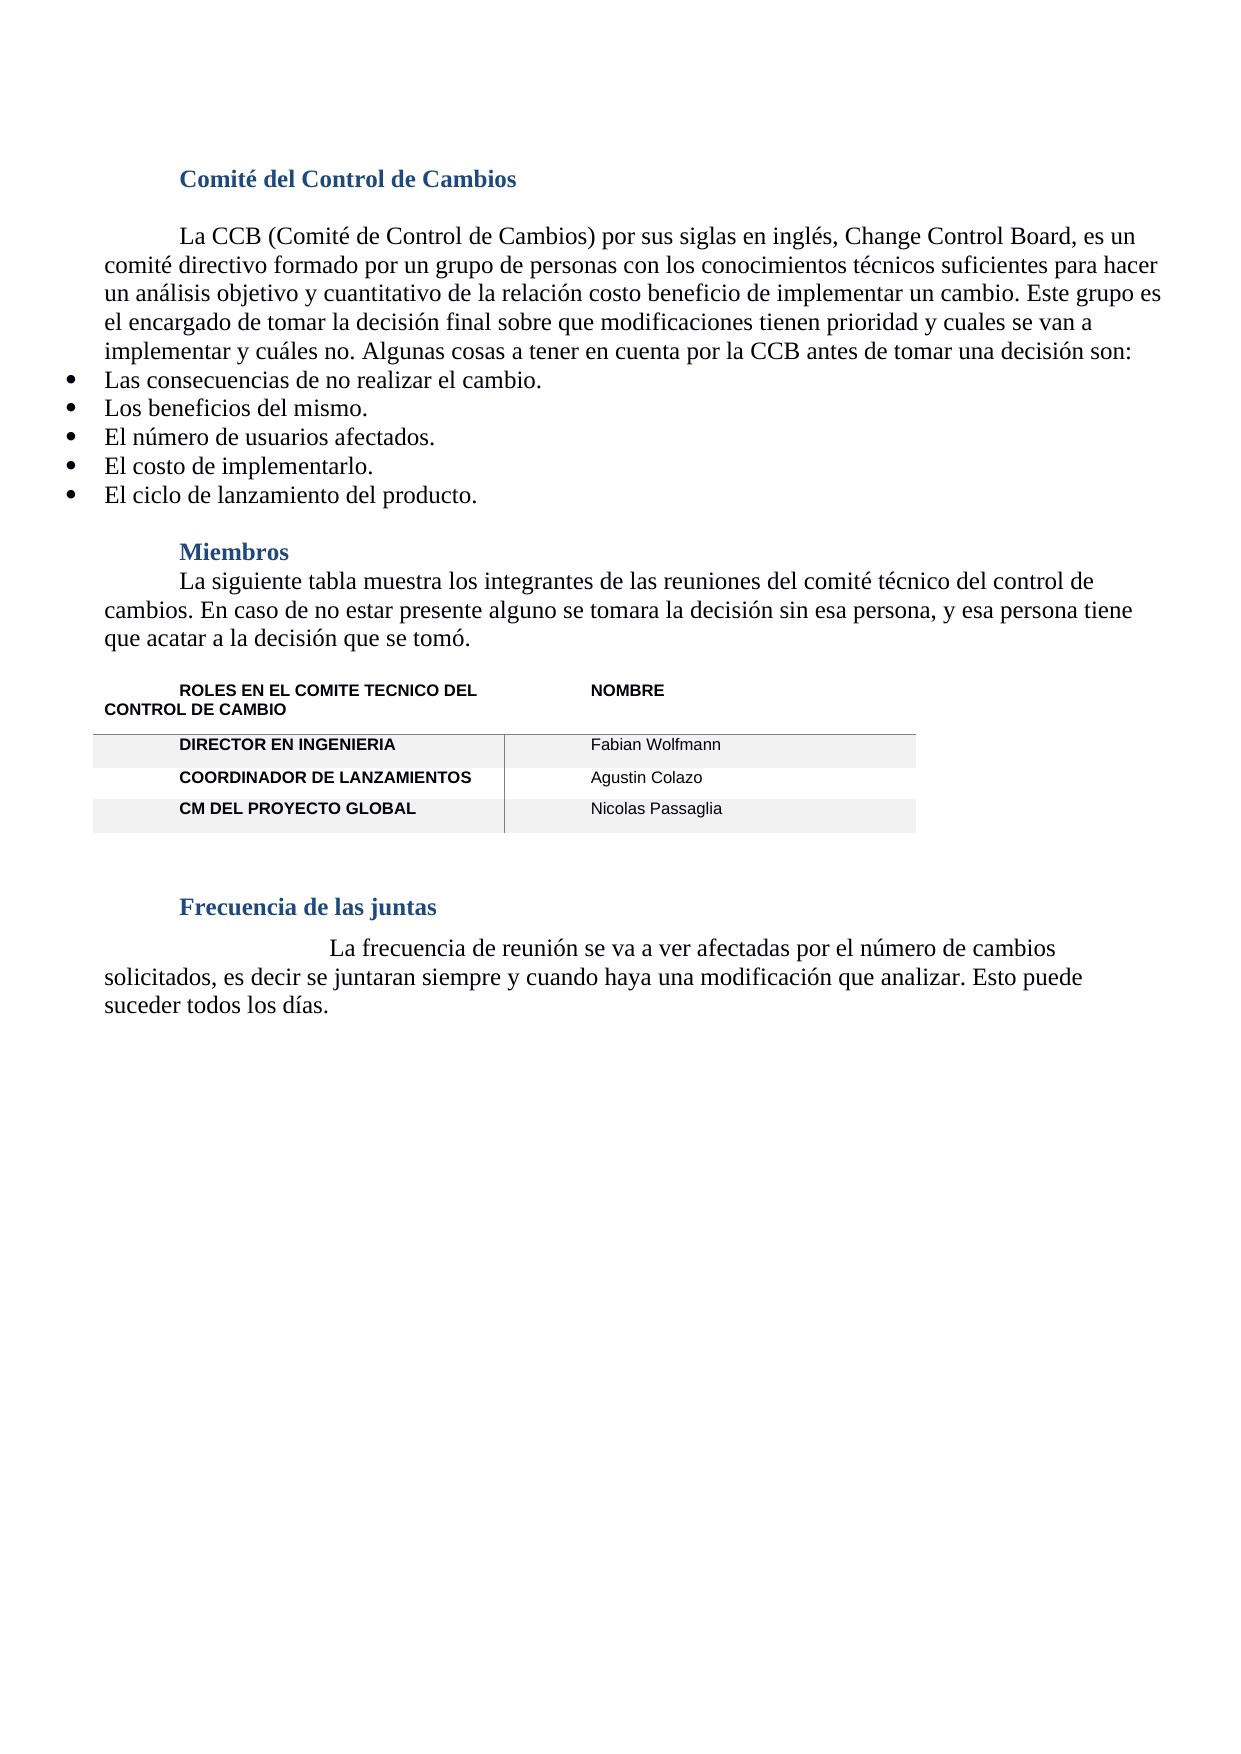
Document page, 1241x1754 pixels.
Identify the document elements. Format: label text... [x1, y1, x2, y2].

subtitle Frecuencia de las juntas [104, 892, 1165, 920]
subtitle Miembros [104, 537, 1165, 566]
list Los beneficios del mismo. [67, 393, 1165, 422]
table_header nombre [504, 681, 916, 734]
table_cell Fabian Wolfmann [505, 735, 916, 768]
table_cell Agustin Colazo [505, 768, 916, 799]
table_cell coordinador de Lanzamientos [93, 768, 504, 799]
list El costo de implementarlo. [67, 451, 1165, 480]
table_header Roles en el Comite tecnico del control de cambio [93, 681, 504, 734]
text La frecuencia de reunión se va a ver afectadas por el número de cambios solicitados, es decir se juntaran siempre y cuando haya una modificación que analizar. Esto puede suceder todos los días. [104, 933, 1165, 1019]
list El número de usuarios afectados. [67, 422, 1165, 451]
text La siguiente tabla muestra los integrantes de las reuniones del comité técnico del control de cambios. En caso de no estar presente alguno se tomara la decisión sin esa persona, y esa persona tiene que acatar a la decisión que se tomó. [104, 566, 1165, 652]
subtitle Comité del Control de Cambios [104, 164, 1165, 193]
list Las consecuencias de no realizar el cambio. [67, 365, 1165, 393]
table_cell Nicolas Passaglia [505, 799, 916, 833]
list El ciclo de lanzamiento del producto. [67, 480, 1165, 508]
table_cell CM del proyecto Global [93, 799, 504, 833]
table_cell Director en ingenieria [93, 735, 504, 768]
text La CCB (Comité de Control de Cambios) por sus siglas en inglés, Change Control Board, es un comité directivo formado por un grupo de personas con los conocimientos técnicos suficientes para hacer un análisis objetivo y cuantitativo de la relación costo beneficio de implementar un cambio. Este grupo es el encargado de tomar la decisión final sobre que modificaciones tienen prioridad y cuales se van a implementar y cuáles no. Algunas cosas a tener en cuenta por la CCB antes de tomar una decisión son: [104, 221, 1165, 365]
